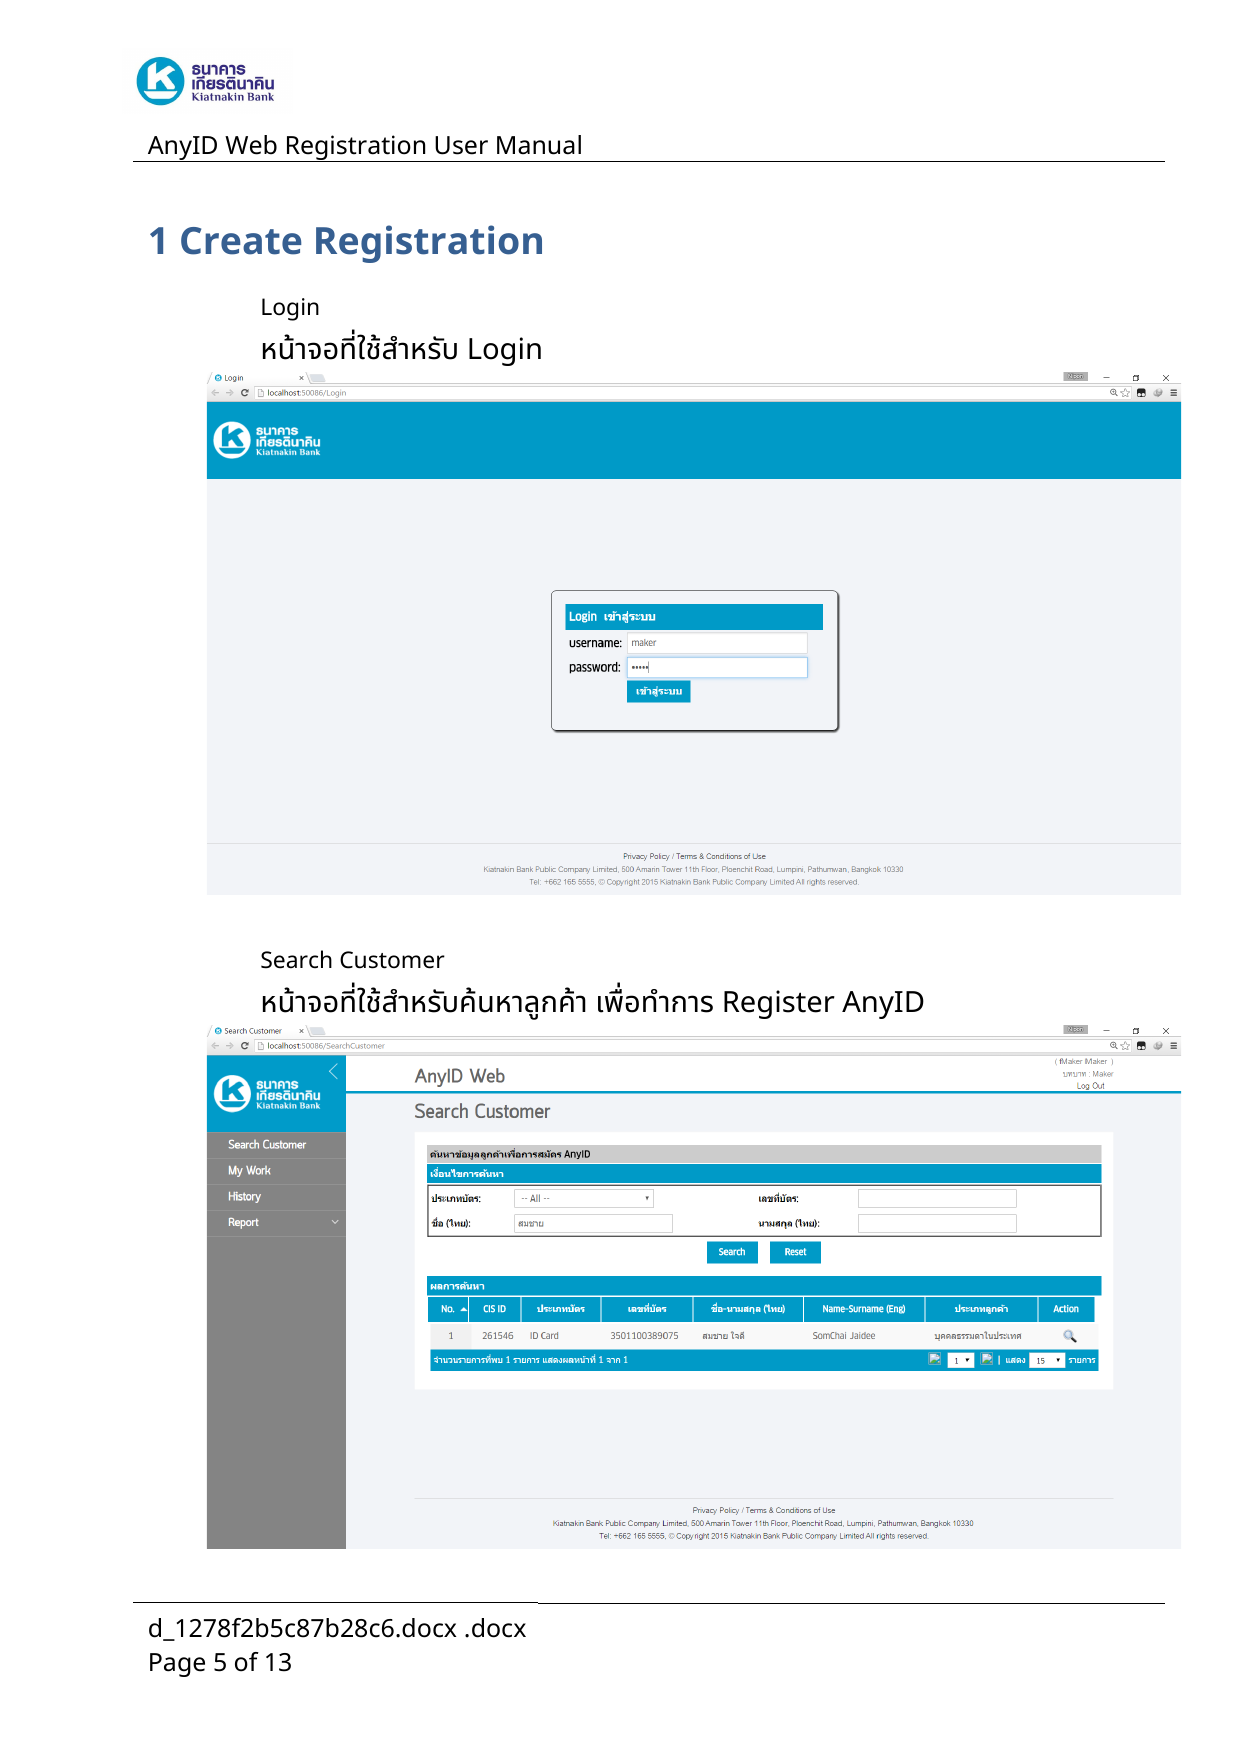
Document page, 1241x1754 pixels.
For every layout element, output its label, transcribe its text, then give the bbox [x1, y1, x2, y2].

picture [206, 1025, 1182, 1090]
picture [269, 1091, 293, 1099]
picture [269, 1081, 284, 1088]
picture [269, 428, 284, 434]
text หน้าจอที่ใช้สำหรับค้นหาลูกค้า เพื่อทำการ Register AnyID [201, 981, 1122, 1026]
picture [214, 422, 250, 458]
picture [303, 1091, 315, 1099]
picture [286, 1081, 298, 1089]
picture [206, 372, 1182, 401]
picture [121, 48, 294, 114]
picture [275, 451, 287, 455]
picture [307, 451, 318, 455]
picture [206, 1094, 1182, 1549]
subtitle Search Customer [260, 944, 1122, 975]
text หน้าจอที่ใช้สำหรับ Login [201, 328, 1122, 372]
subtitle Login [260, 291, 1122, 322]
picture [265, 440, 284, 446]
picture [296, 1093, 302, 1100]
picture [257, 1081, 267, 1099]
picture [214, 1076, 250, 1112]
picture [289, 428, 297, 435]
picture [284, 437, 307, 446]
picture [257, 428, 267, 440]
picture [306, 437, 320, 446]
picture [206, 480, 1182, 895]
subtitle 1 Create Registration [148, 214, 1122, 266]
